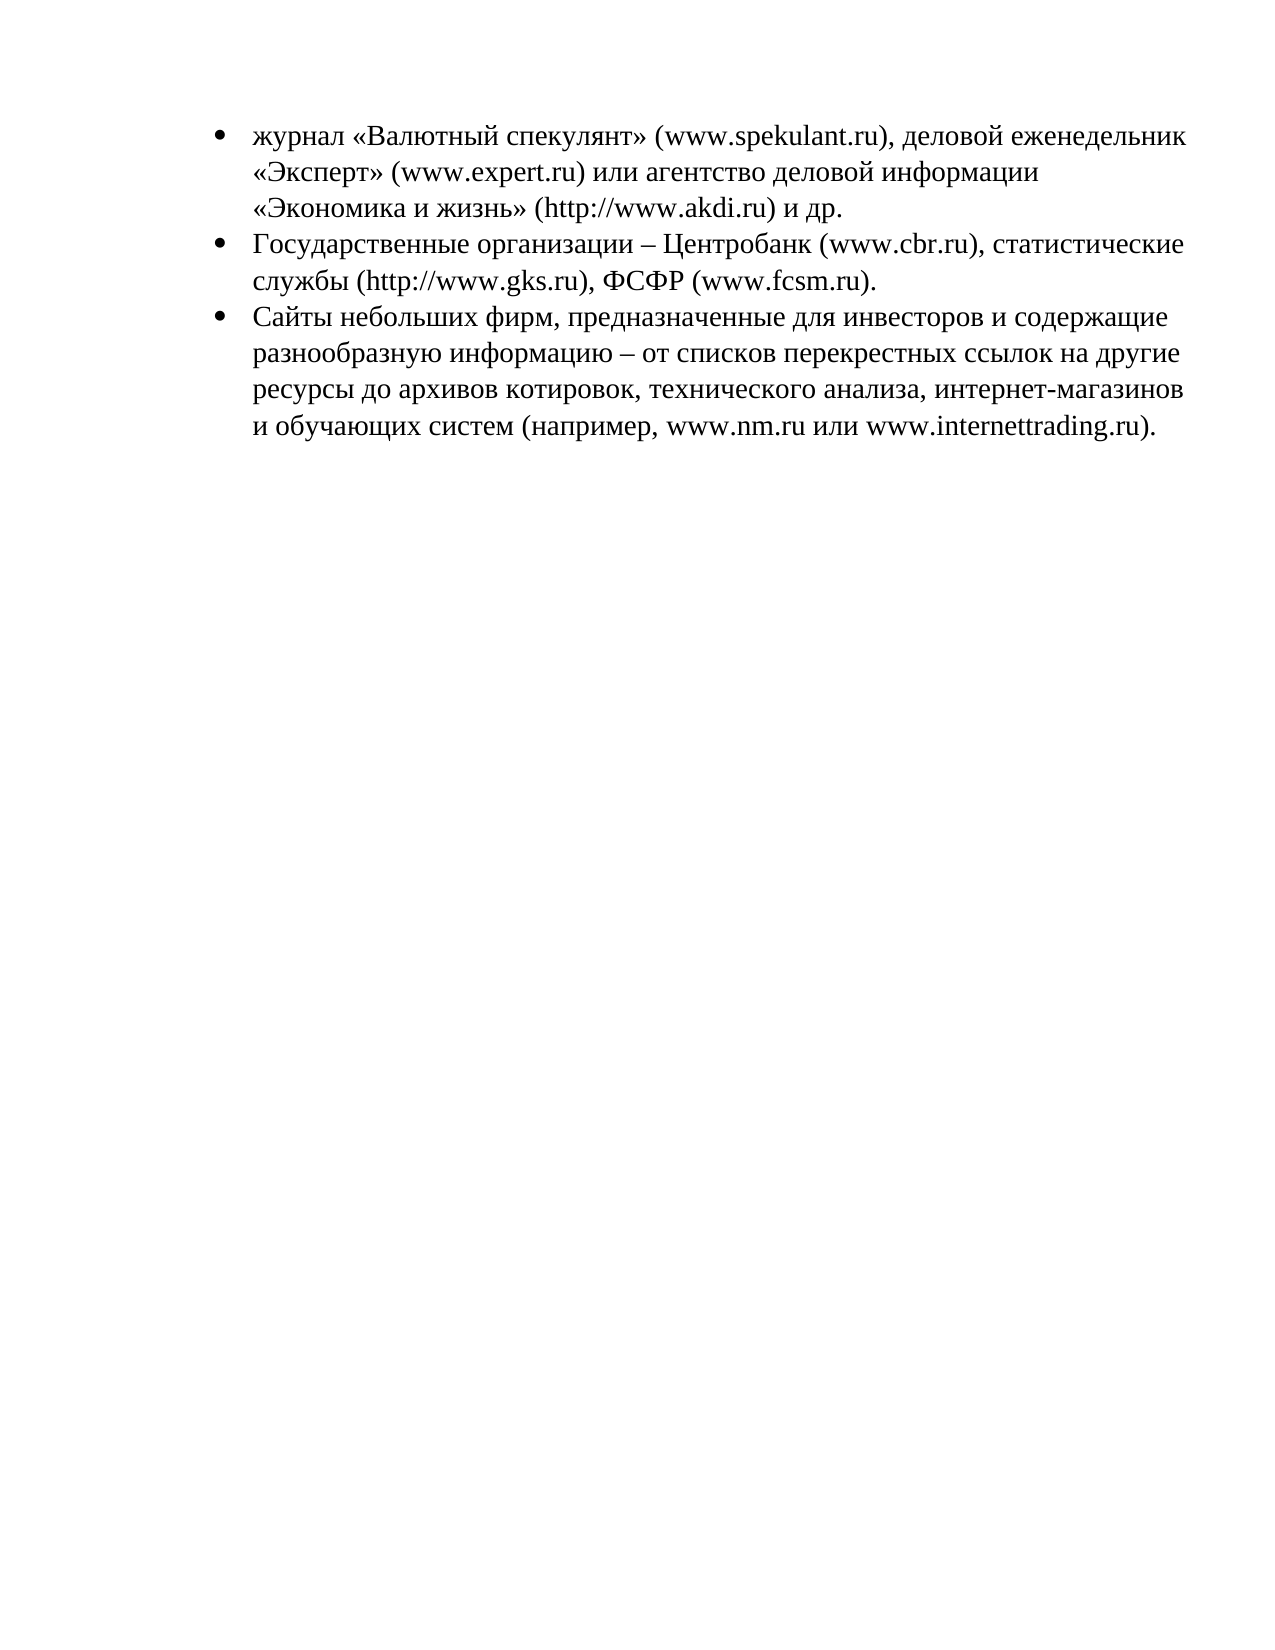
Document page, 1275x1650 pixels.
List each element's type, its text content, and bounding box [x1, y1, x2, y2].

list журнал «Валютный спекулянт» (www.spekulant.ru), деловой еженедельник «Эксперт» (www.expert.ru) или агентство деловой информации «Экономика и жизнь» (http://www.akdi.ru) и др. [215, 118, 1186, 224]
list Государственные организации – Центробанк (www.cbr.ru), статистические службы (http://www.gks.ru), ФСФР (www.fcsm.ru). [215, 227, 1186, 296]
list Сайты небольших фирм, предназначенные для инвесторов и содержащие разнообразную информацию – от списков перекрестных ссылок на другие ресурсы до архивов котировок, технического анализа, интернет-магазинов и обучающих систем (например, www.nm.ru или www.internettrading.ru). [215, 299, 1186, 441]
